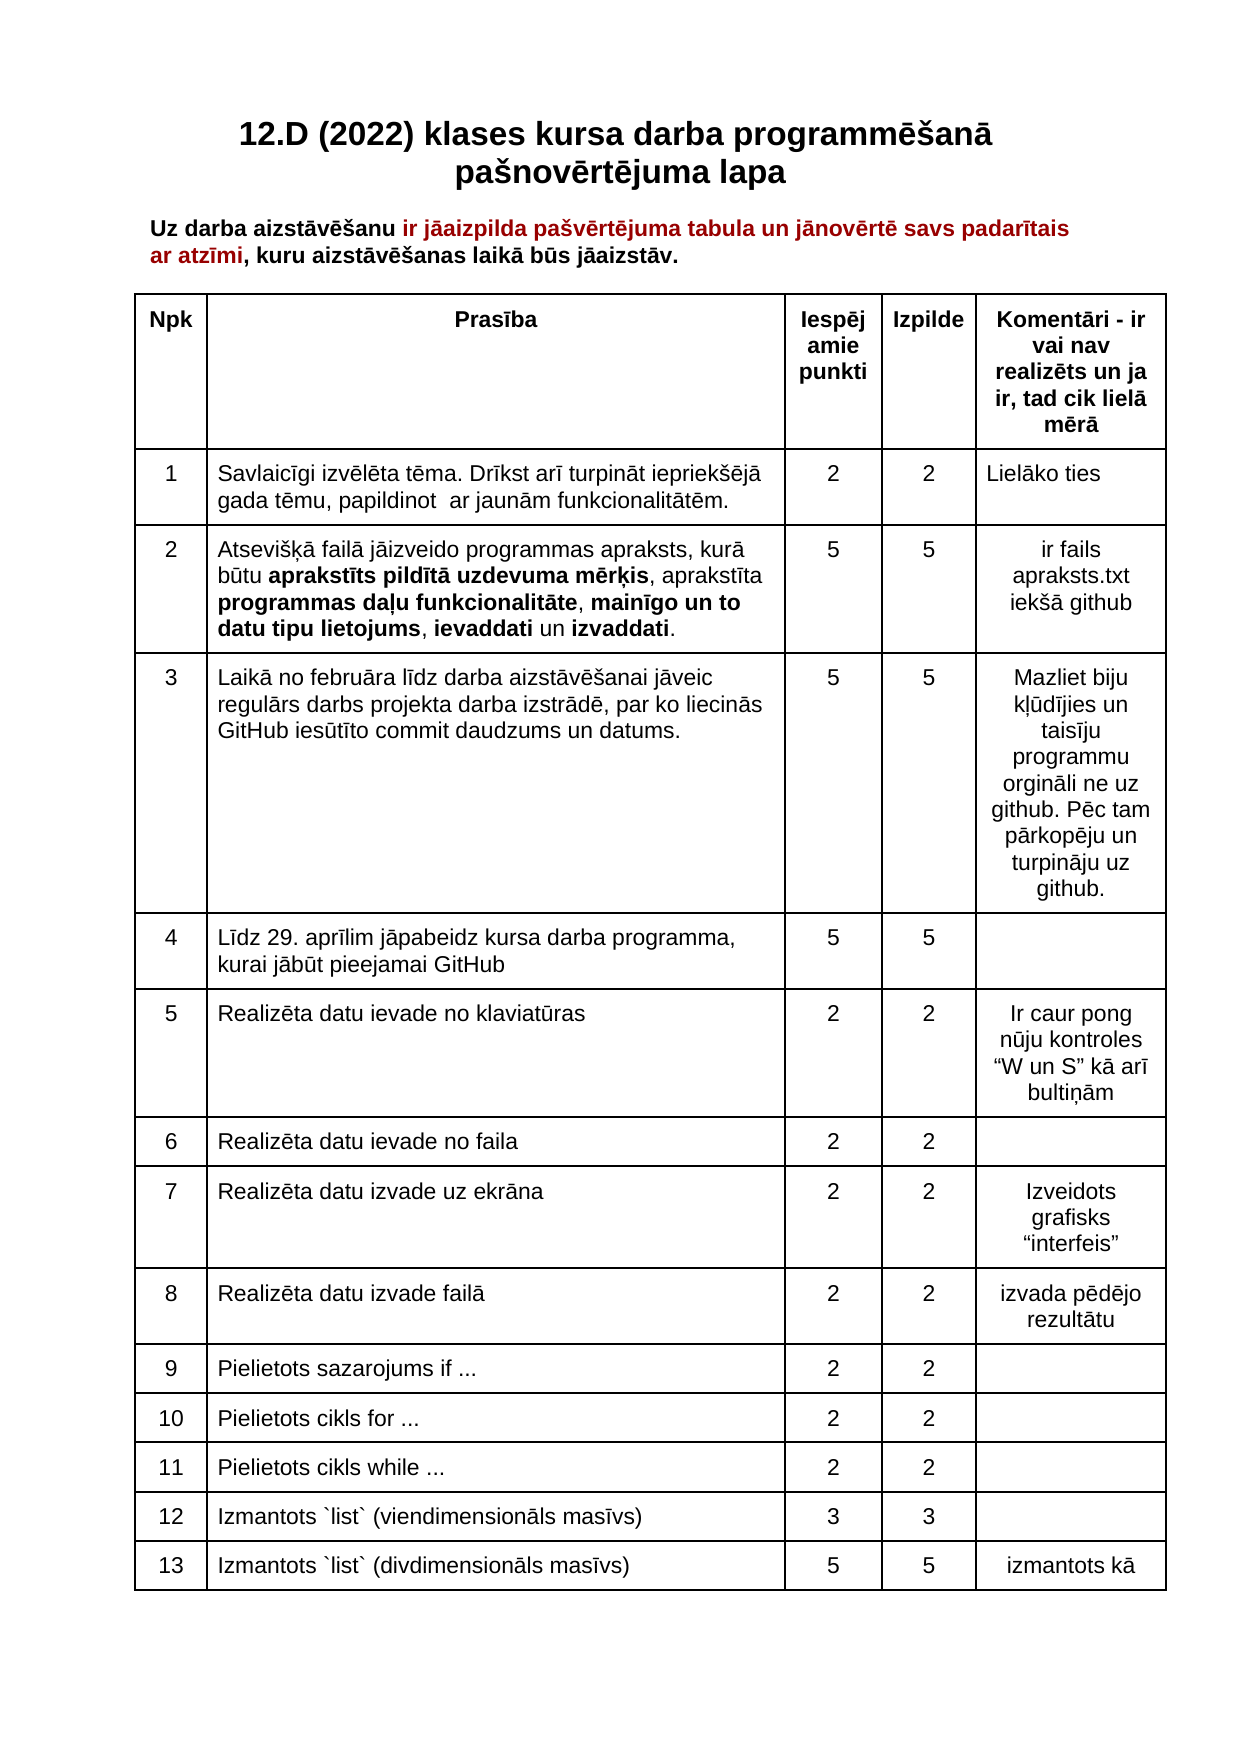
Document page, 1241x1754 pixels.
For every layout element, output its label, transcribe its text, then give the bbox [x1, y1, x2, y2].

table_cell 4 [136, 914, 206, 987]
text Uz darba aizstāvēšanu ir jāaizpilda pašvērtējuma tabula un jānovērtē savs padarītais ar atzīmi, kuru aizstāvēšanas laikā būs jāaizstāv. [150, 215, 1090, 268]
table_cell Savlaicīgi izvēlēta tēma. Drīkst arī turpināt iepriekšējā gada tēmu, papildinot ar jaunām funkcionalitātēm. [208, 450, 784, 523]
table_cell 5 [883, 914, 975, 987]
table_cell 2 [786, 1443, 881, 1491]
table_cell Realizēta datu izvade uz ekrāna [208, 1167, 784, 1267]
table_cell Izveidots grafisks “interfeis” [977, 1167, 1165, 1267]
table_cell 2 [786, 1345, 881, 1392]
table_cell 2 [786, 990, 881, 1116]
table_cell Pielietots cikls while ... [208, 1443, 784, 1491]
table_header Prasība [208, 295, 784, 448]
table_cell 11 [136, 1443, 206, 1491]
table_header Iespējamie punkti [786, 295, 881, 448]
table_cell 5 [786, 526, 881, 652]
table_cell 2 [883, 1443, 975, 1491]
table_cell 3 [883, 1493, 975, 1540]
table_cell 2 [883, 1345, 975, 1392]
table_cell 8 [136, 1269, 206, 1343]
table_cell [977, 1345, 1165, 1392]
table_cell Mazliet biju kļūdījies un taisīju programmu orgināli ne uz github. Pēc tam pārkopēju un turpināju uz github. [977, 654, 1165, 912]
table_cell 2 [786, 1394, 881, 1441]
table_cell Atsevišķā failā jāizveido programmas apraksts, kurā būtu aprakstīts pildītā uzdevuma mērķis, aprakstīta programmas daļu funkcionalitāte, mainīgo un to datu tipu lietojums, ievaddati un izvaddati. [208, 526, 784, 652]
table_cell 10 [136, 1394, 206, 1441]
table_cell 2 [883, 990, 975, 1116]
table_cell Lielāko ties [977, 450, 1165, 523]
table_cell Ir caur pong nūju kontroles “W un S” kā arī bultiņām [977, 990, 1165, 1116]
table_cell Laikā no februāra līdz darba aizstāvēšanai jāveic regulārs darbs projekta darba izstrādē, par ko liecinās GitHub iesūtīto commit daudzums un datums. [208, 654, 784, 912]
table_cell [208, 1542, 784, 1589]
table_cell [977, 1394, 1165, 1441]
table_cell 6 [136, 1118, 206, 1165]
table_cell [977, 1493, 1165, 1540]
table_cell 2 [883, 1394, 975, 1441]
table_cell 2 [883, 450, 975, 523]
table_cell 2 [786, 450, 881, 523]
table_cell 2 [883, 1167, 975, 1267]
table_cell 5 [786, 654, 881, 912]
table_cell 3 [136, 654, 206, 912]
table_cell 5 [136, 990, 206, 1116]
text 12.D (2022) klases kursa darba programmēšanā pašnovērtējuma lapa [150, 113, 1090, 190]
table_cell [977, 1443, 1165, 1491]
table_header Npk [136, 295, 206, 448]
table_cell 12 [136, 1493, 206, 1540]
table_cell Pielietots cikls for ... [208, 1394, 784, 1441]
table_cell 2 [883, 1269, 975, 1343]
table_cell 2 [883, 1118, 975, 1165]
table_cell [977, 1118, 1165, 1165]
table_cell Realizēta datu ievade no klaviatūras [208, 990, 784, 1116]
table_cell 2 [136, 526, 206, 652]
table_cell 2 [786, 1269, 881, 1343]
table_cell Izmantots `list` (viendimensionāls masīvs) [208, 1493, 784, 1540]
table_cell izvada pēdējo rezultātu [977, 1269, 1165, 1343]
table_cell 5 [786, 914, 881, 987]
table_cell Līdz 29. aprīlim jāpabeidz kursa darba programma, kurai jābūt pieejamai GitHub [208, 914, 784, 987]
table_cell Realizēta datu izvade failā [208, 1269, 784, 1343]
table_cell [977, 914, 1165, 987]
table_cell 2 [786, 1167, 881, 1267]
table_cell 13 [136, 1542, 206, 1589]
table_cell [977, 1542, 1165, 1589]
table_cell 1 [136, 450, 206, 523]
table_header Izpilde [883, 295, 975, 448]
table_header Komentāri - ir vai nav realizēts un ja ir, tad cik lielā mērā [977, 295, 1165, 448]
table_cell 2 [786, 1118, 881, 1165]
table_cell 3 [786, 1493, 881, 1540]
table_cell 5 [883, 654, 975, 912]
table_cell 5 [786, 1542, 881, 1589]
table_cell Pielietots sazarojums if ... [208, 1345, 784, 1392]
table_cell 9 [136, 1345, 206, 1392]
table_cell Realizēta datu ievade no faila [208, 1118, 784, 1165]
table_cell ir fails apraksts.txt iekšā github [977, 526, 1165, 652]
table_cell 5 [883, 526, 975, 652]
table_cell 5 [883, 1542, 975, 1589]
table_cell 7 [136, 1167, 206, 1267]
